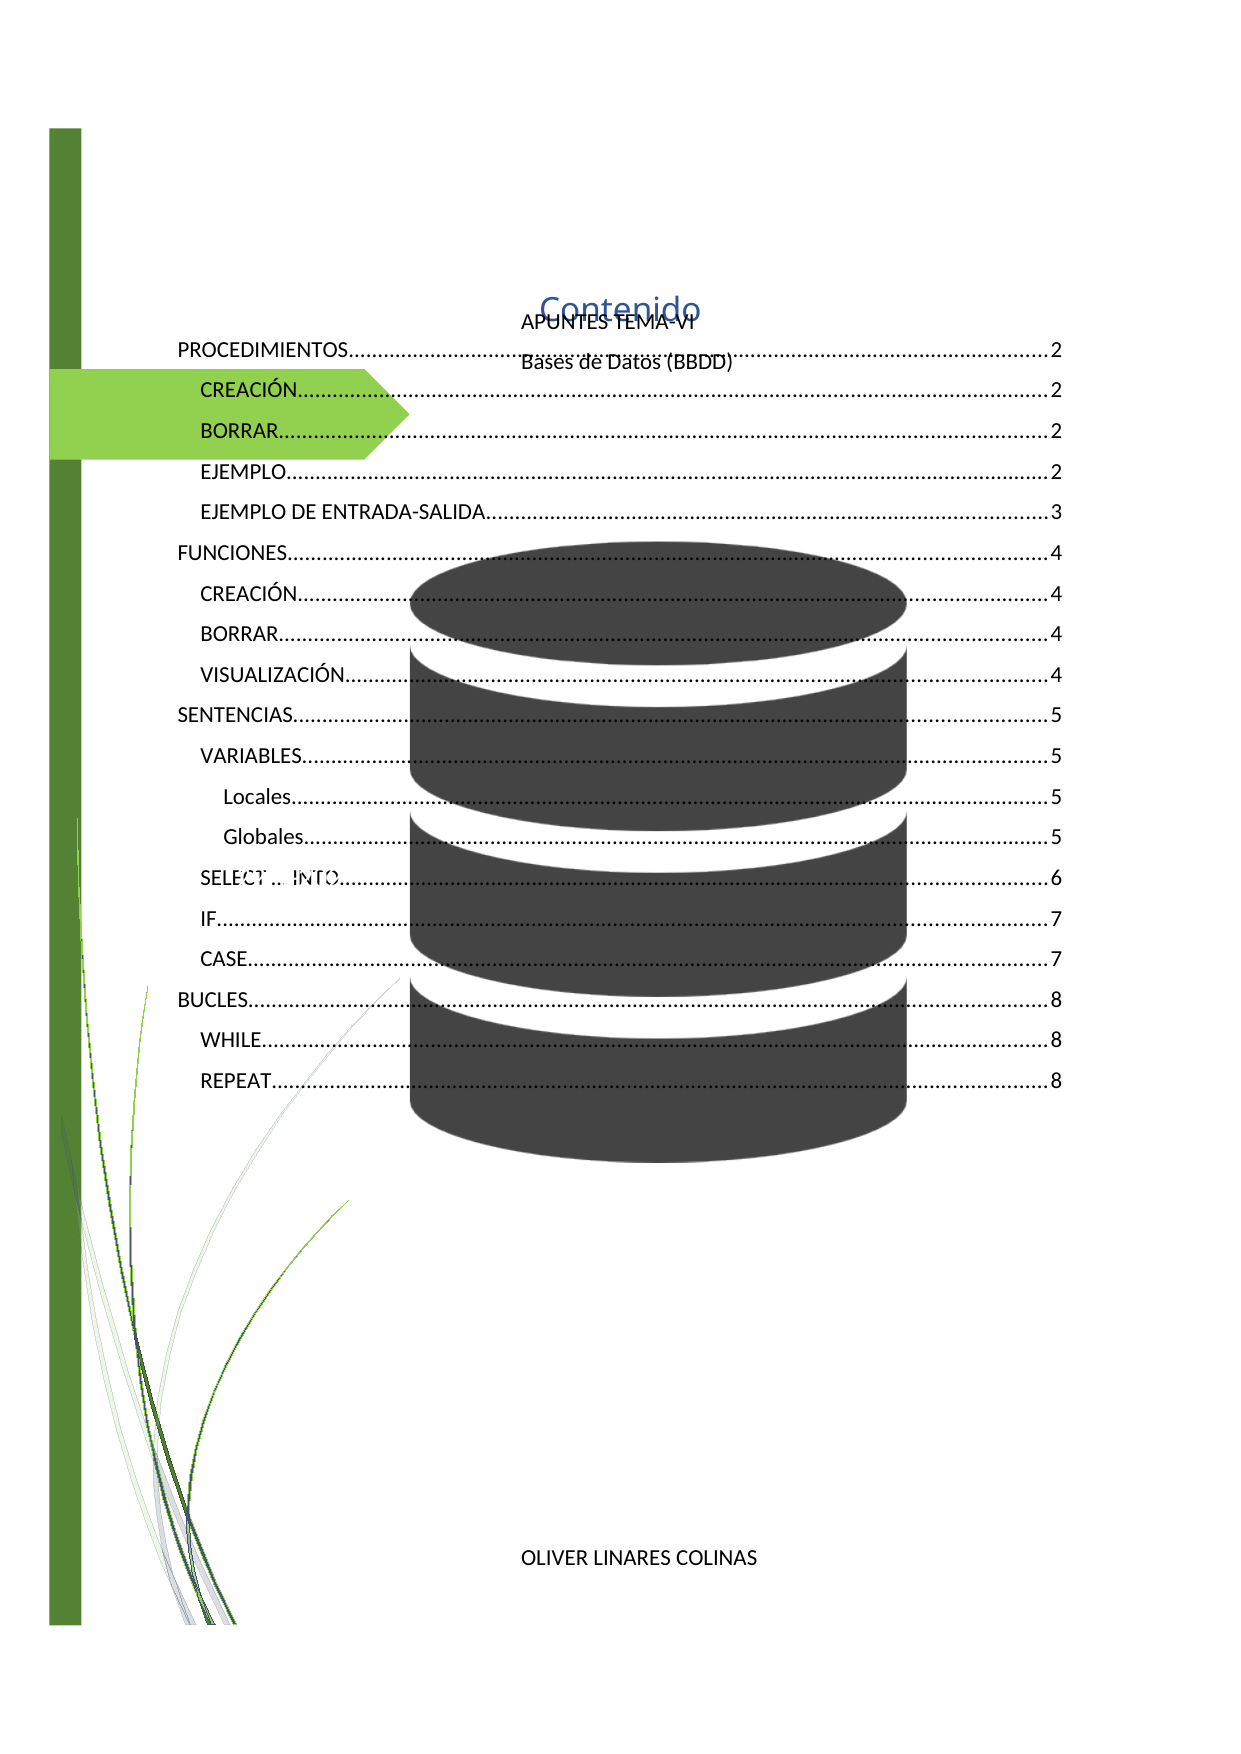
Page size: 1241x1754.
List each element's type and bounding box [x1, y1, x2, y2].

picture [327, 500, 990, 1163]
picture [327, 872, 336, 883]
